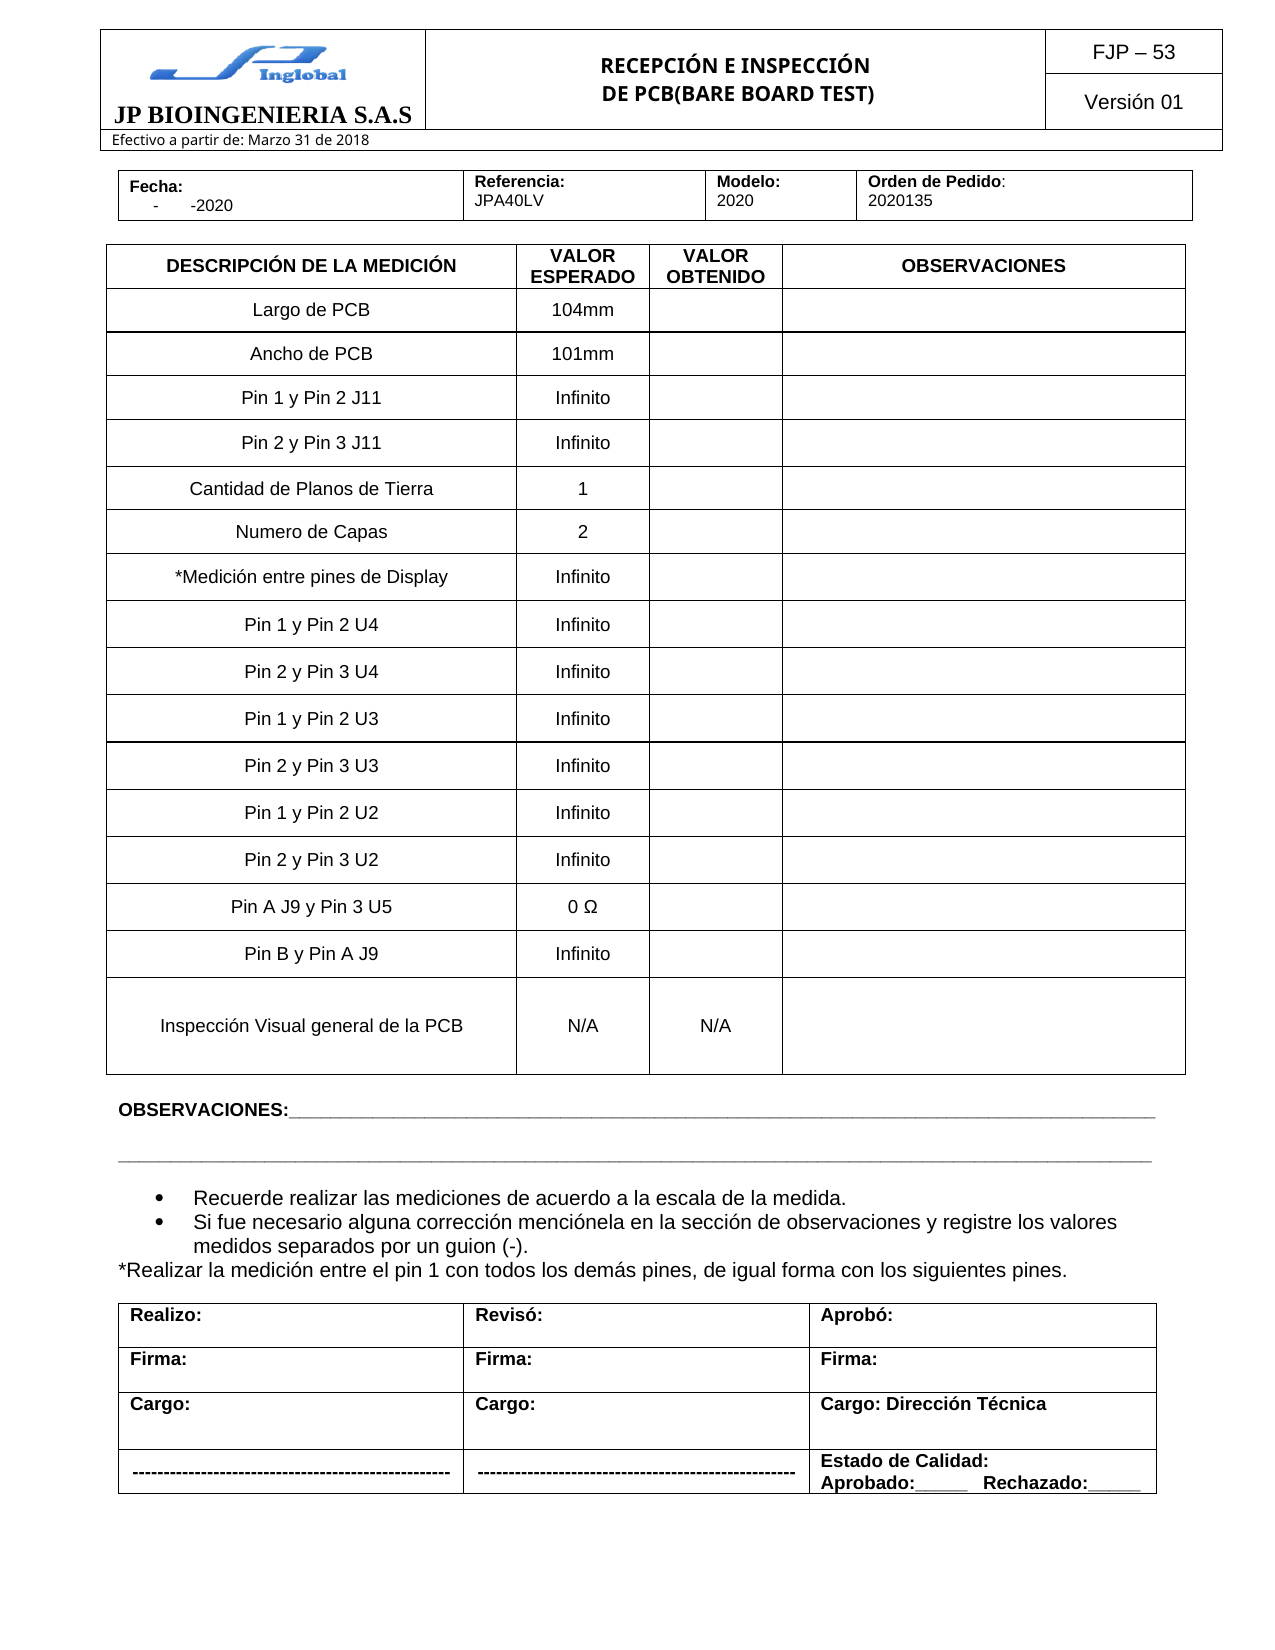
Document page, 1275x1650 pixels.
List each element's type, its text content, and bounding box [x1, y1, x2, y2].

table_cell --------------------------------------------------- [119, 1450, 463, 1493]
table_cell [783, 837, 1185, 883]
table_cell *Medición entre pines de Display [107, 554, 516, 600]
table_cell [783, 376, 1185, 419]
table_cell [783, 510, 1185, 553]
table_cell Inspección Visual general de la PCB [107, 978, 516, 1074]
table_cell [783, 931, 1185, 977]
table_cell [783, 601, 1185, 647]
table_cell [650, 601, 782, 647]
table_header Realizo: [119, 1304, 463, 1347]
table_cell Estado de Calidad: Aprobado:_____ Rechazado:_____ [810, 1450, 1156, 1493]
table_header Modelo: 2020 [706, 171, 856, 220]
table_cell Cantidad de Planos de Tierra [107, 467, 516, 509]
table_header Referencia: JPA40LV [464, 171, 705, 220]
table_cell Pin 1 y Pin 2 U4 [107, 601, 516, 647]
table_cell [783, 978, 1185, 1074]
table_cell Pin 1 y Pin 2 U2 [107, 790, 516, 836]
list Recuerde realizar las mediciones de acuerdo a la escala de la medida. [156, 1185, 1157, 1209]
table_cell N/A [517, 978, 649, 1074]
table_cell Pin 2 y Pin 3 J11 [107, 420, 516, 466]
text *Realizar la medición entre el pin 1 con todos los demás pines, de igual forma con los siguientes pines. [118, 1257, 1157, 1281]
table_cell Infinito [517, 695, 649, 741]
table_cell Infinito [517, 790, 649, 836]
table_cell [783, 648, 1185, 694]
table_cell N/A [650, 978, 782, 1074]
table_cell Cargo: [464, 1393, 809, 1449]
table_header Orden de Pedido: 2020135 [857, 171, 1192, 220]
table_cell 0 Ω [517, 884, 649, 930]
table_cell [783, 790, 1185, 836]
table_cell [650, 554, 782, 600]
table_cell [650, 420, 782, 466]
table_header Aprobó: [810, 1304, 1156, 1347]
table_cell Firma: [464, 1348, 809, 1392]
table_cell 101mm [517, 333, 649, 375]
table_cell Pin 2 y Pin 3 U2 [107, 837, 516, 883]
table_cell Infinito [517, 648, 649, 694]
table_cell Infinito [517, 420, 649, 466]
table_cell Infinito [517, 743, 649, 788]
table_cell [783, 743, 1185, 788]
table_cell Infinito [517, 376, 649, 419]
table_cell Largo de PCB [107, 289, 516, 331]
table_cell [783, 884, 1185, 930]
table_cell 2 [517, 510, 649, 553]
text OBSERVACIONES:______________________________________________________________________________________________________________________________________________________________________________________ [118, 1099, 1157, 1164]
table_cell Pin 1 y Pin 2 J11 [107, 376, 516, 419]
table_cell Pin 1 y Pin 2 U3 [107, 695, 516, 741]
table_header OBSERVACIONES [783, 245, 1185, 288]
table_cell Firma: [119, 1348, 463, 1392]
table_cell [650, 790, 782, 836]
table_header Revisó: [464, 1304, 809, 1347]
table_cell Cargo: Dirección Técnica [810, 1393, 1156, 1449]
table_header VALOR OBTENIDO [650, 245, 782, 288]
table_cell Firma: [810, 1348, 1156, 1392]
table_header DESCRIPCIÓN DE LA MEDICIÓN [107, 245, 516, 288]
table_cell Pin B y Pin A J9 [107, 931, 516, 977]
table_header Fecha: -2020 [119, 171, 463, 220]
table_cell 1 [517, 467, 649, 509]
table_cell Pin A J9 y Pin 3 U5 [107, 884, 516, 930]
table_cell [650, 931, 782, 977]
table_cell [783, 695, 1185, 741]
table_cell [650, 743, 782, 788]
table_cell Ancho de PCB [107, 333, 516, 375]
table_header VALOR ESPERADO [517, 245, 649, 288]
table_cell Cargo: [119, 1393, 463, 1449]
table_cell [783, 289, 1185, 331]
table_cell [650, 289, 782, 331]
table_cell Infinito [517, 601, 649, 647]
table_cell [650, 837, 782, 883]
table_cell Pin 2 y Pin 3 U4 [107, 648, 516, 694]
table_cell Pin 2 y Pin 3 U3 [107, 743, 516, 788]
table_cell Infinito [517, 931, 649, 977]
table_cell [650, 884, 782, 930]
table_cell [783, 420, 1185, 466]
table_cell Infinito [517, 837, 649, 883]
table_cell [650, 510, 782, 553]
table_cell [650, 376, 782, 419]
picture [146, 42, 352, 85]
table_cell [650, 467, 782, 509]
table_cell [783, 333, 1185, 375]
table_cell [783, 467, 1185, 509]
list Si fue necesario alguna corrección menciónela en la sección de observaciones y registre los valores medidos separados por un guion (-). [156, 1209, 1157, 1257]
table_cell --------------------------------------------------- [464, 1450, 809, 1493]
table_cell [783, 554, 1185, 600]
table_cell [650, 695, 782, 741]
table_cell 104mm [517, 289, 649, 331]
table_cell [650, 648, 782, 694]
table_cell Infinito [517, 554, 649, 600]
table_cell Numero de Capas [107, 510, 516, 553]
table_cell [650, 333, 782, 375]
